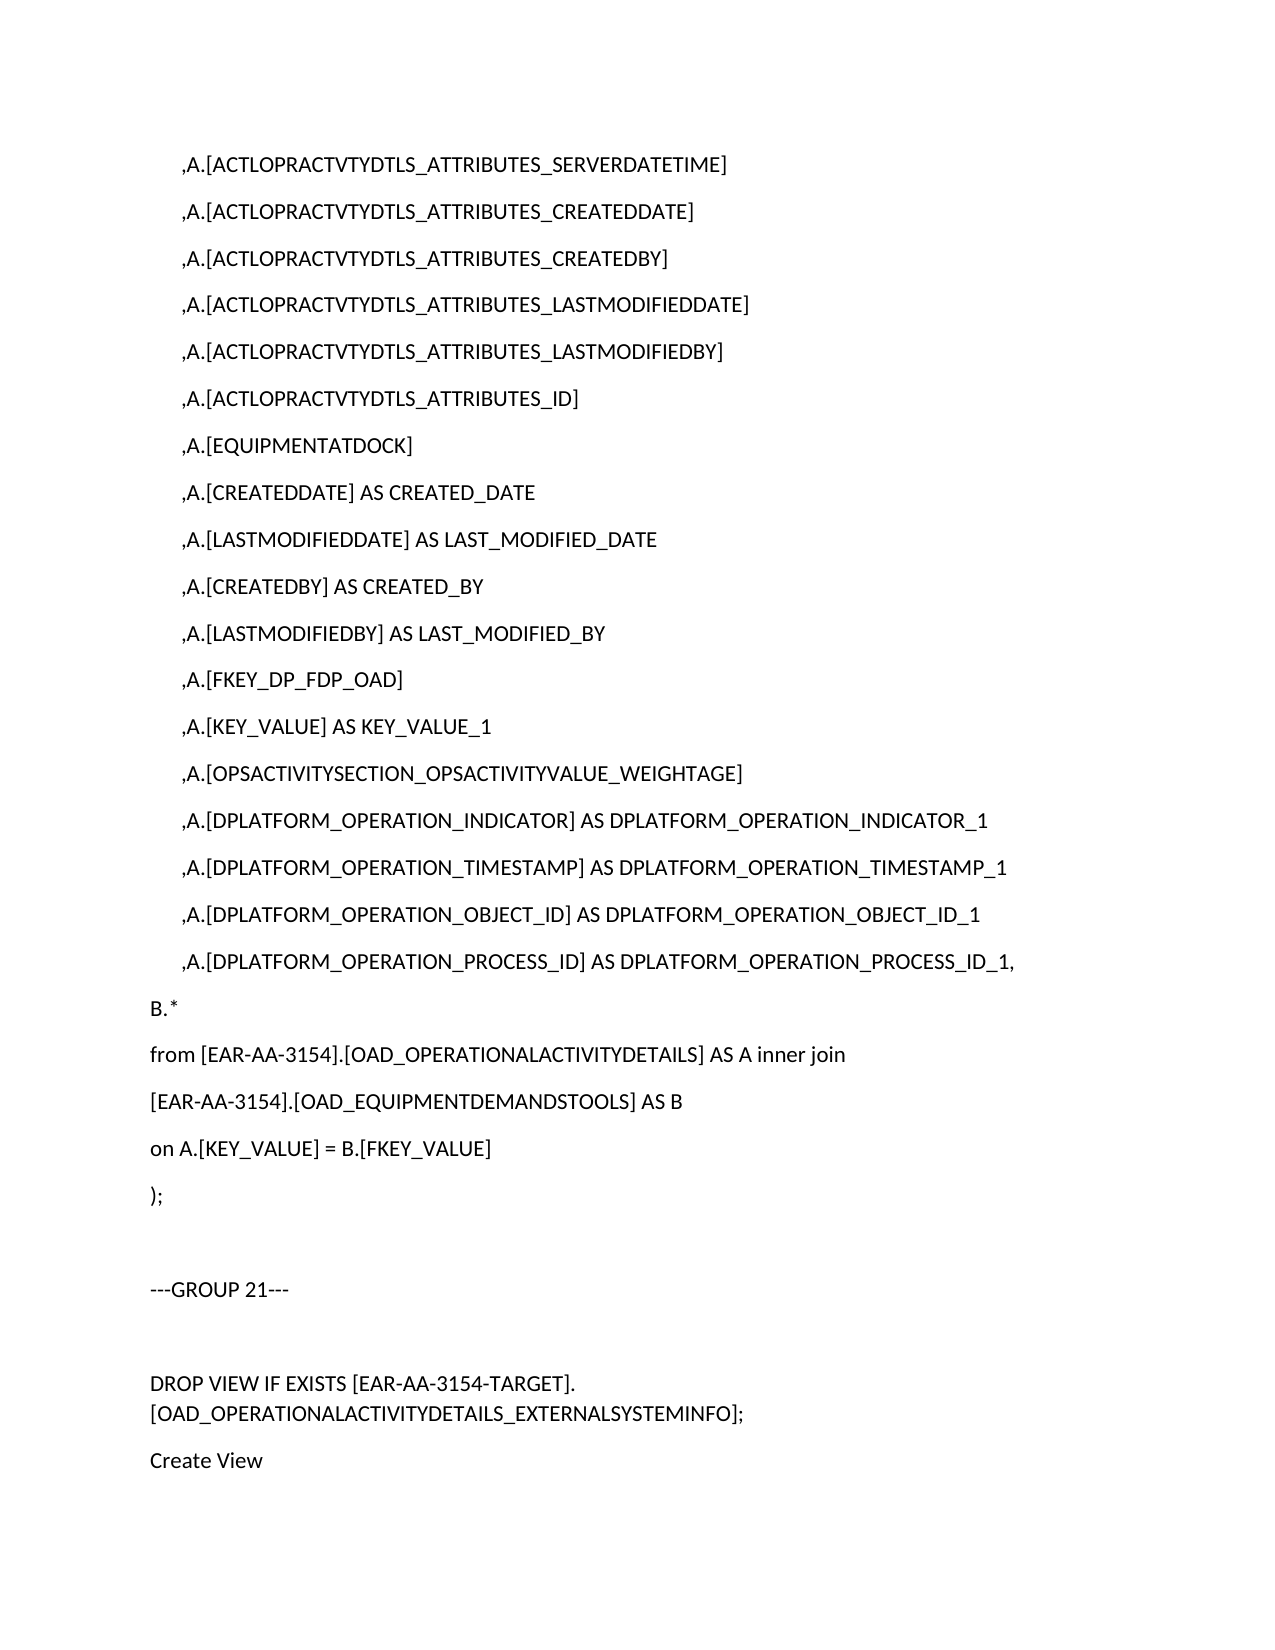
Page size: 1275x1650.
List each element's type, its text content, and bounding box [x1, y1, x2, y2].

text ,A.[ACTLOPRACTVTYDTLS_ATTRIBUTES_SERVERDATETIME] [150, 150, 1125, 178]
text ); [150, 1181, 1125, 1209]
text on A.[KEY_VALUE] = B.[FKEY_VALUE] [150, 1134, 1125, 1162]
text ,A.[DPLATFORM_OPERATION_PROCESS_ID] AS DPLATFORM_OPERATION_PROCESS_ID_1, [150, 947, 1125, 975]
text ,A.[EQUIPMENTATDOCK] [150, 431, 1125, 459]
text ,A.[ACTLOPRACTVTYDTLS_ATTRIBUTES_CREATEDBY] [150, 244, 1125, 272]
text ,A.[LASTMODIFIEDDATE] AS LAST_MODIFIED_DATE [150, 525, 1125, 553]
text ,A.[KEY_VALUE] AS KEY_VALUE_1 [150, 712, 1125, 741]
text ,A.[DPLATFORM_OPERATION_TIMESTAMP] AS DPLATFORM_OPERATION_TIMESTAMP_1 [150, 853, 1125, 881]
text ,A.[ACTLOPRACTVTYDTLS_ATTRIBUTES_CREATEDDATE] [150, 197, 1125, 225]
text ,A.[DPLATFORM_OPERATION_INDICATOR] AS DPLATFORM_OPERATION_INDICATOR_1 [150, 806, 1125, 834]
text [EAR-AA-3154].[OAD_EQUIPMENTDEMANDSTOOLS] AS B [150, 1087, 1125, 1116]
text ---GROUP 21--- [150, 1275, 1125, 1303]
text ,A.[ACTLOPRACTVTYDTLS_ATTRIBUTES_ID] [150, 384, 1125, 412]
text ,A.[CREATEDBY] AS CREATED_BY [150, 572, 1125, 600]
text Create View [150, 1446, 1125, 1474]
text ,A.[ACTLOPRACTVTYDTLS_ATTRIBUTES_LASTMODIFIEDDATE] [150, 291, 1125, 319]
text ,A.[OPSACTIVITYSECTION_OPSACTIVITYVALUE_WEIGHTAGE] [150, 759, 1125, 787]
text B.* [150, 994, 1125, 1022]
text ,A.[FKEY_DP_FDP_OAD] [150, 666, 1125, 694]
text DROP VIEW IF EXISTS [EAR-AA-3154-TARGET].[OAD_OPERATIONALACTIVITYDETAILS_EXTERNALSYSTEMINFO]; [150, 1369, 1125, 1427]
text ,A.[LASTMODIFIEDBY] AS LAST_MODIFIED_BY [150, 619, 1125, 647]
text ,A.[DPLATFORM_OPERATION_OBJECT_ID] AS DPLATFORM_OPERATION_OBJECT_ID_1 [150, 900, 1125, 928]
text ,A.[ACTLOPRACTVTYDTLS_ATTRIBUTES_LASTMODIFIEDBY] [150, 337, 1125, 366]
text ,A.[CREATEDDATE] AS CREATED_DATE [150, 478, 1125, 506]
text from [EAR-AA-3154].[OAD_OPERATIONALACTIVITYDETAILS] AS A inner join [150, 1041, 1125, 1069]
